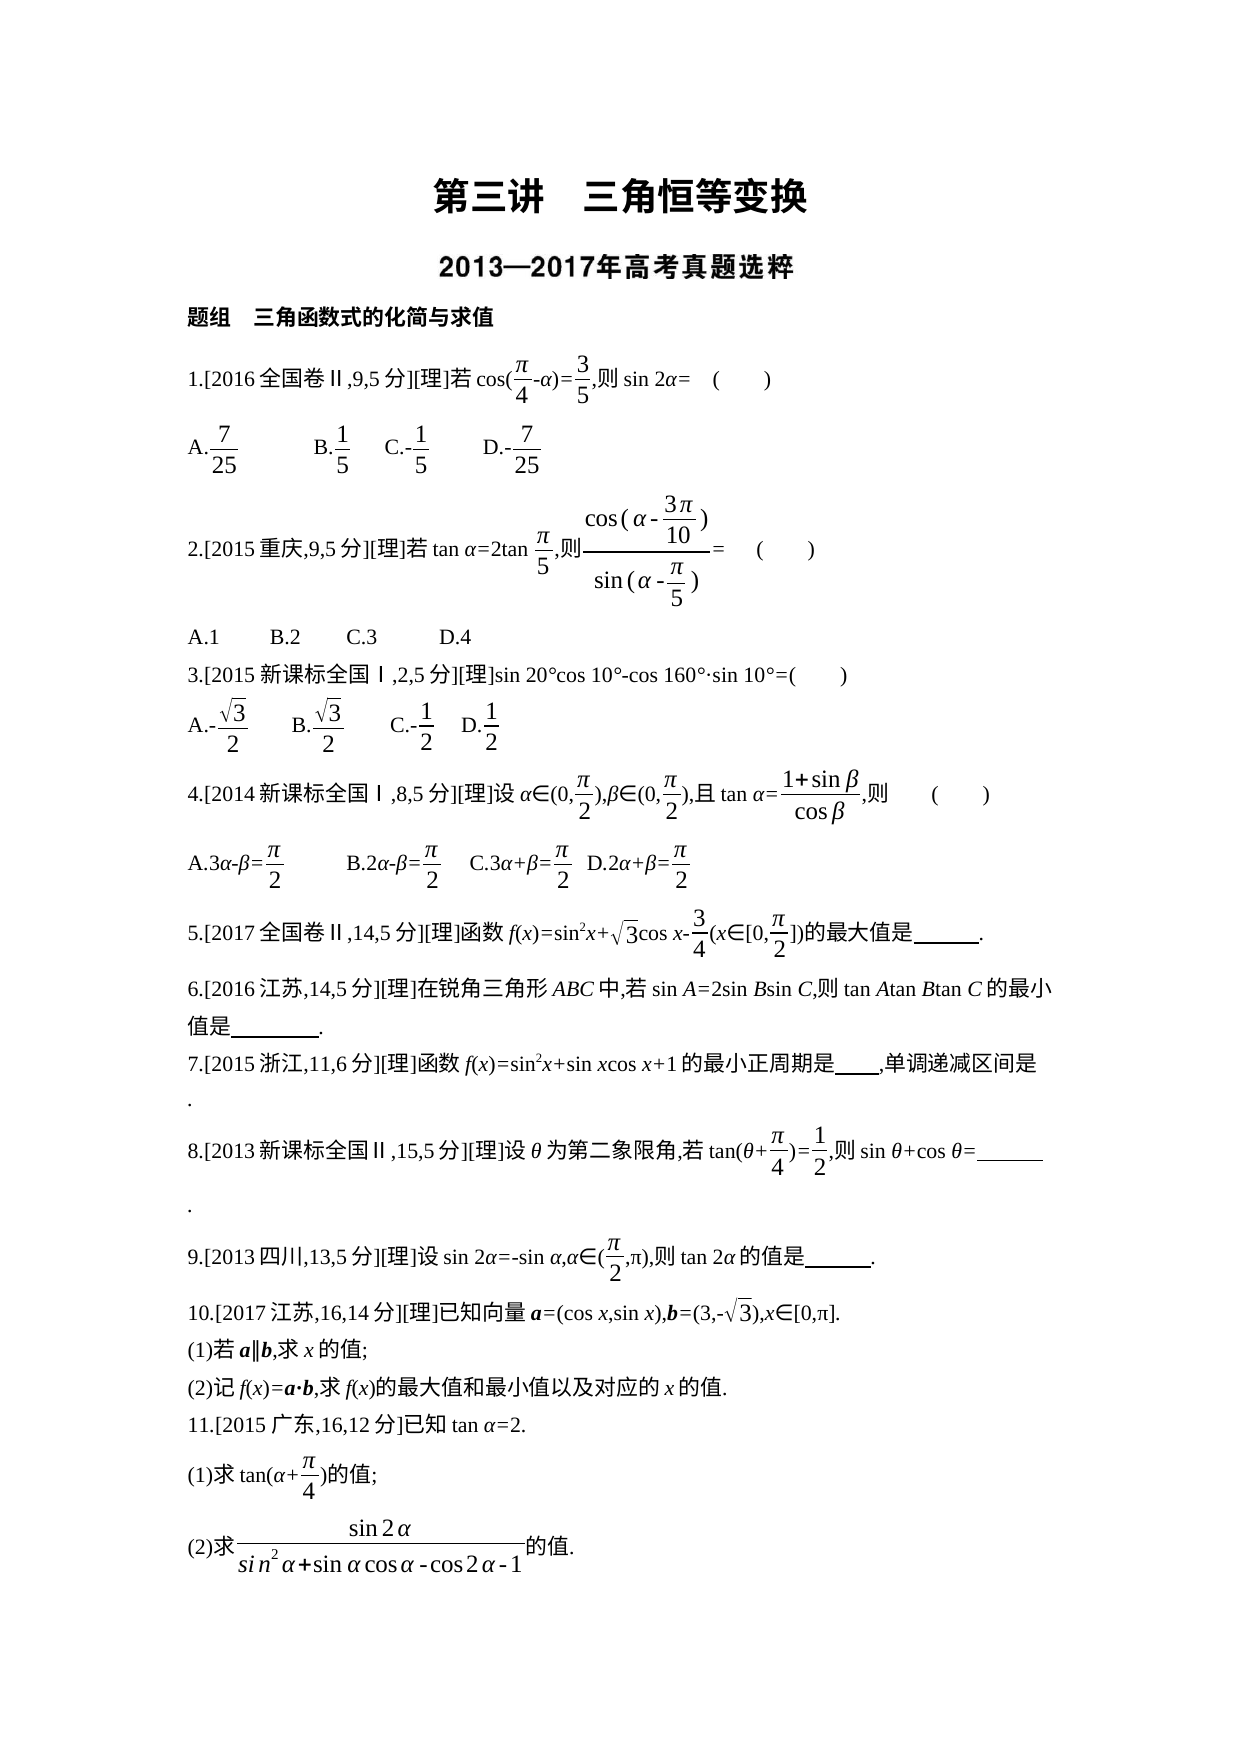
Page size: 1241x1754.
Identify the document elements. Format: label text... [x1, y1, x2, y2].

text 题组 三角函数式的化简与求值 [187, 299, 1053, 332]
text 10.[2017江苏,16,14分][理]已知向量a=(cos x,sin x),b=(3,-),x∈[0,π]. [187, 1295, 1053, 1327]
text A.1 B.2 C.3 D.4 [187, 621, 1053, 653]
text 1.[2016全国卷Ⅱ,9,5分][理]若cos(-α)=,则sin 2α= ( ) [187, 348, 1053, 413]
text 第三讲 三角恒等变换 [187, 162, 1053, 227]
text A.- B. C.- D. [187, 694, 1053, 759]
text 9.[2013四川,13,5分][理]设sin 2α=-sin α,α∈(,π),则tan 2α的值是 . [187, 1225, 1053, 1290]
text 3.[2015 新课标全国Ⅰ,2,5分][理]sin 20°cos 10°-cos 160°·sin 10°=( ) [187, 657, 1053, 689]
text 4.[2014新课标全国Ⅰ,8,5分][理]设α∈(0,),β∈(0,),且tan α=,则 ( ) [187, 763, 1053, 828]
text A.3α-β= B.2α-β= C.3α+β= D.2α+β= [187, 833, 1053, 898]
text 2.[2015重庆,9,5分][理]若tan α=2tan ,则= ( ) [187, 486, 1053, 616]
text (2)求的值. [187, 1513, 1053, 1578]
text 6.[2016江苏,14,5分][理]在锐角三角形ABC中,若sin A=2sin Bsin C,则tan Atan Btan C的最小值是 . [187, 971, 1053, 1041]
text 11.[2015 广东,16,12分]已知tan α=2. [187, 1406, 1053, 1439]
text (1)求tan(α+)的值; [187, 1443, 1053, 1508]
text 8.[2013新课标全国Ⅱ,15,5分][理]设θ为第二象限角,若tan(θ+)=,则sin θ+cos θ= . [187, 1119, 1053, 1221]
text A. B. C.- D.- [187, 417, 1053, 482]
text (1)若a∥b,求x的值; [187, 1332, 1053, 1364]
text 7.[2015浙江,11,6分][理]函数f(x)=sin2x+sin xcos x+1的最小正周期是 ,单调递减区间是 . [187, 1046, 1053, 1115]
text (2)记f(x)=a·b,求f(x)的最大值和最小值以及对应的x的值. [187, 1369, 1053, 1402]
text 5.[2017全国卷Ⅱ,14,5分][理]函数f(x)=sin2x+cos x-(x∈[0,])的最大值是 . [187, 901, 1053, 966]
picture [437, 254, 803, 279]
